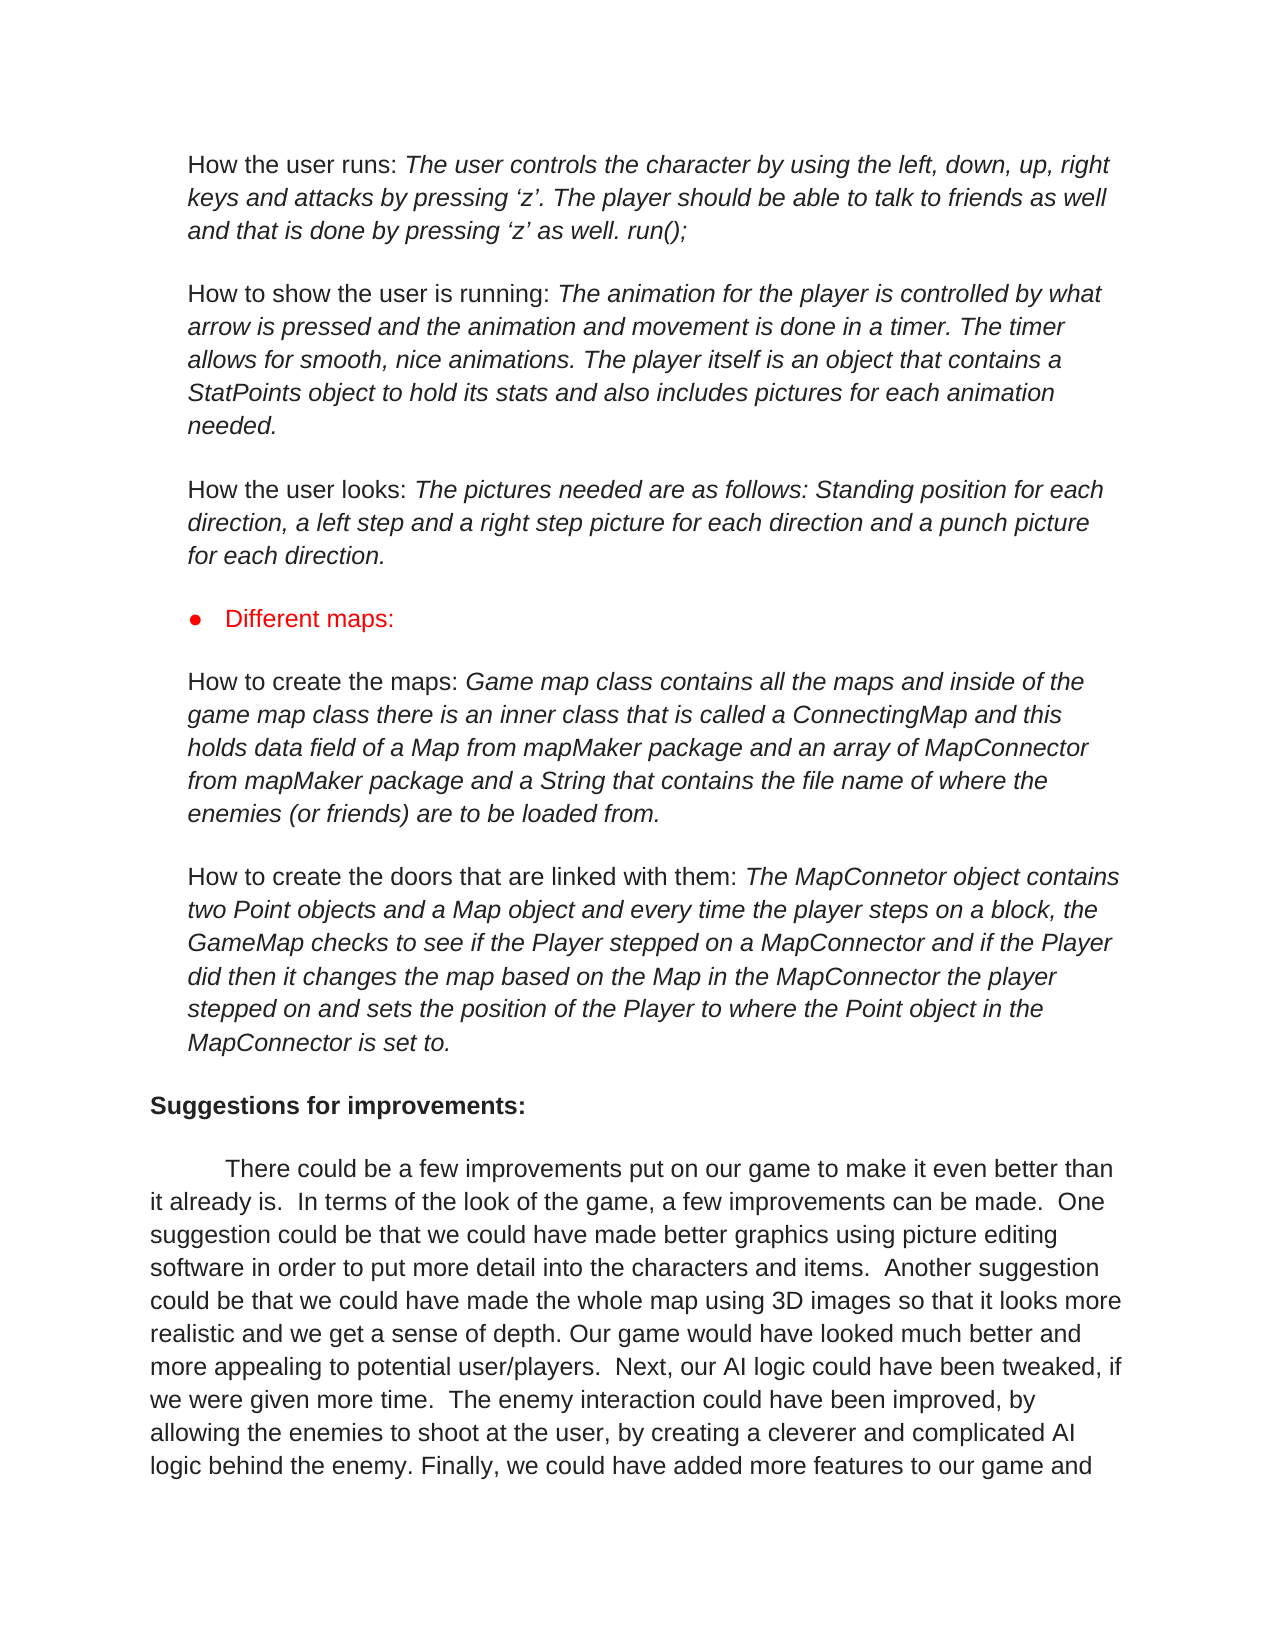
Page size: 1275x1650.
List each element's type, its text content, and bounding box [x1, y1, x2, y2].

text How to create the doors that are linked with them: The MapConnetor object contains two Point objects and a Map object and every time the player steps on a block, the GameMap checks to see if the Player stepped on a MapConnector and if the Player did then it changes the map based on the Map in the MapConnector the player stepped on and sets the position of the Player to where the Point object in the MapConnector is set to. [187, 862, 1125, 1056]
text How the user runs: The user controls the character by using the left, down, up, right keys and attacks by pressing ‘z’. The player should be able to talk to friends as well and that is done by pressing ‘z’ as well. run(); [187, 150, 1125, 245]
text Suggestions for improvements: [150, 1091, 1125, 1119]
text How to show the user is running: The animation for the player is controlled by what arrow is pressed and the animation and movement is done in a timer. The timer allows for smooth, nice animations. The player itself is an object that contains a StatPoints object to hold its stats and also includes pictures for each animation needed. [187, 279, 1125, 440]
list Different maps: [188, 604, 1125, 633]
text How the user looks: The pictures needed are as follows: Standing position for each direction, a left step and a right step picture for each direction and a punch picture for each direction. [187, 474, 1125, 569]
text How to create the maps: Game map class contains all the maps and inside of the game map class there is an inner class that is called a ConnectingMap and this holds data field of a Map from mapMaker package and an array of MapConnector from mapMaker package and a String that contains the file name of where the enemies (or friends) are to be loaded from. [187, 667, 1125, 828]
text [150, 1154, 1125, 1480]
